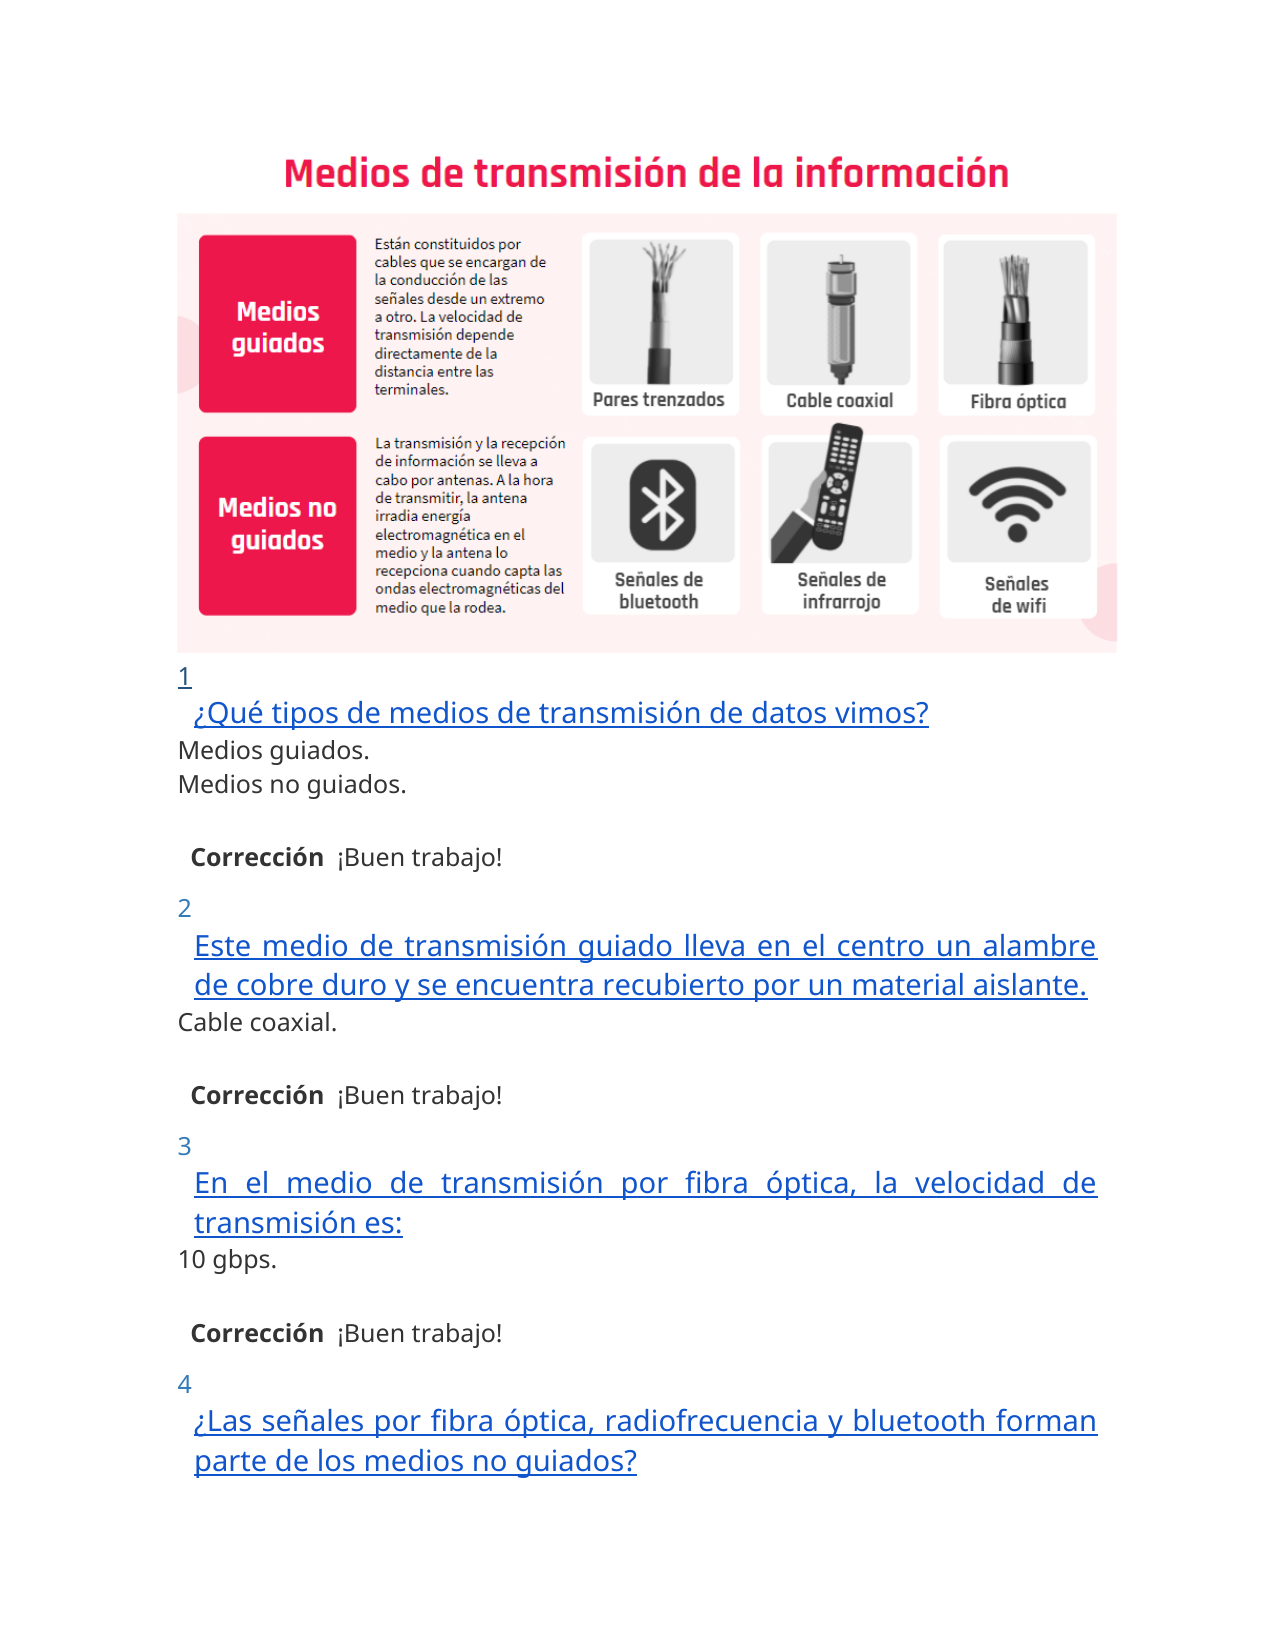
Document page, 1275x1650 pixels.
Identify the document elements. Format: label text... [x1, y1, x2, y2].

text 3 [177, 1128, 1098, 1163]
text Este medio de transmisión guiado lleva en el centro un alambre de cobre duro y se encuentra recubierto por un material aislante. [194, 960, 1098, 1004]
text Corrección ¡Buen trabajo! [177, 1078, 1098, 1112]
text ¿Qué tipos de medios de transmisión de datos vimos? [194, 693, 1098, 732]
text En el medio de transmisión por fibra óptica, la velocidad de transmisión es: [194, 1163, 1098, 1196]
picture [177, 147, 1118, 659]
text Corrección ¡Buen trabajo! [177, 840, 1098, 874]
text Corrección ¡Buen trabajo! [177, 1316, 1098, 1350]
text Medios no guiados. [177, 766, 1098, 800]
text 10 gbps. [177, 1242, 1098, 1276]
text Cable coaxial. [177, 1004, 1098, 1038]
text Medios guiados. [177, 732, 1098, 766]
text 2 [177, 891, 1098, 925]
text 4 [177, 1366, 1098, 1400]
text ¿Las señales por fibra óptica, radiofrecuencia y bluetooth forman parte de los medios no guiados? [194, 1400, 1098, 1434]
text Este medio de transmisión guiado lleva en el centro un alambre de cobre duro y se encuentra recubierto por un material aislante. [194, 925, 1098, 958]
text En el medio de transmisión por fibra óptica, la velocidad de transmisión es: [194, 1198, 1098, 1242]
text 1 [177, 659, 1098, 693]
text ¿Las señales por fibra óptica, radiofrecuencia y bluetooth forman parte de los medios no guiados? [194, 1436, 1098, 1480]
